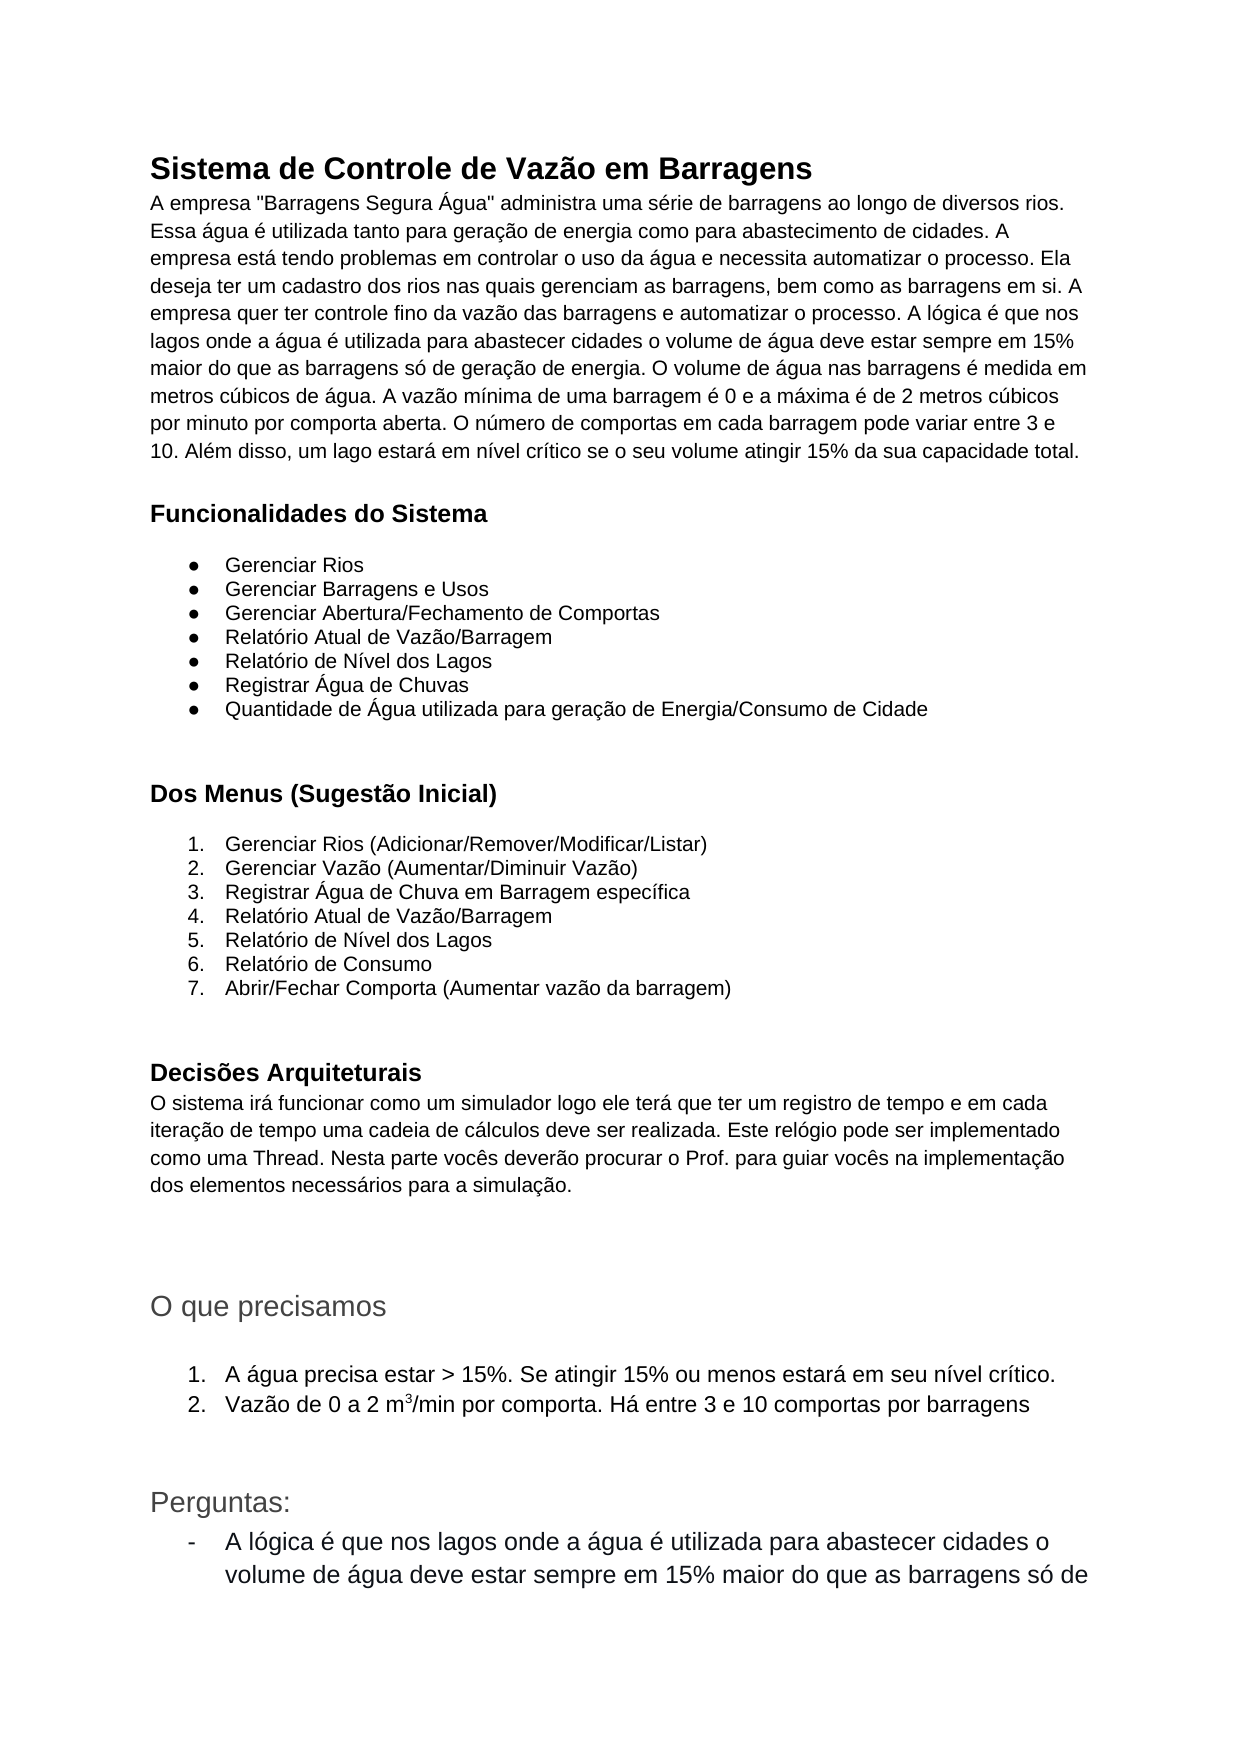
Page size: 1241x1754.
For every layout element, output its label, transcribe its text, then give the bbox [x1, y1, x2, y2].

list Gerenciar Barragens e Usos [187, 577, 1090, 601]
list A água precisa estar > 15%. Se atingir 15% ou menos estará em seu nível crítico. [187, 1361, 1090, 1388]
list Gerenciar Vazão (Aumentar/Diminuir Vazão) [187, 856, 1090, 880]
text Sistema de Controle de Vazão em Barragens [150, 150, 1090, 186]
list Relatório Atual de Vazão/Barragem [187, 625, 1090, 649]
text Funcionalidades do Sistema [150, 499, 1090, 528]
list Relatório Atual de Vazão/Barragem [187, 904, 1090, 928]
list Vazão de 0 a 2 m3/min por comporta. Há entre 3 e 10 comportas por barragens [187, 1391, 1090, 1418]
list Gerenciar Rios (Adicionar/Remover/Modificar/Listar) [187, 832, 1090, 856]
text Dos Menus (Sugestão Inicial) [150, 778, 1090, 807]
text O sistema irá funcionar como um simulador logo ele terá que ter um registro de tempo e em cada iteração de tempo uma cadeia de cálculos deve ser realizada. Este relógio pode ser implementado como uma Thread. Nesta parte vocês deverão procurar o Prof. para guiar vocês na implementação dos elementos necessários para a simulação. [150, 1091, 1090, 1197]
list Quantidade de Água utilizada para geração de Energia/Consumo de Cidade [187, 697, 1090, 721]
list Registrar Água de Chuva em Barragem específica [187, 880, 1090, 904]
list Abrir/Fechar Comporta (Aumentar vazão da barragem) [187, 976, 1090, 1000]
list Relatório de Nível dos Lagos [187, 649, 1090, 673]
text Decisões Arquiteturais [150, 1058, 1090, 1087]
list Gerenciar Abertura/Fechamento de Comportas [187, 601, 1090, 625]
list Relatório de Nível dos Lagos [187, 928, 1090, 952]
list Gerenciar Rios [187, 553, 1090, 577]
subtitle Perguntas: [150, 1485, 1090, 1519]
list Relatório de Consumo [187, 952, 1090, 976]
subtitle O que precisamos [150, 1289, 1090, 1323]
list Registrar Água de Chuvas [187, 673, 1090, 697]
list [187, 1527, 1090, 1589]
text A empresa "Barragens Segura Água" administra uma série de barragens ao longo de diversos rios. Essa água é utilizada tanto para geração de energia como para abastecimento de cidades. A empresa está tendo problemas em controlar o uso da água e necessita automatizar o processo. Ela deseja ter um cadastro dos rios nas quais gerenciam as barragens, bem como as barragens em si. A empresa quer ter controle fino da vazão das barragens e automatizar o processo. A lógica é que nos lagos onde a água é utilizada para abastecer cidades o volume de água deve estar sempre em 15% maior do que as barragens só de geração de energia. O volume de água nas barragens é medida em metros cúbicos de água. A vazão mínima de uma barragem é 0 e a máxima é de 2 metros cúbicos por minuto por comporta aberta. O número de comportas em cada barragem pode variar entre 3 e 10. Além disso, um lago estará em nível crítico se o seu volume atingir 15% da sua capacidade total. [150, 191, 1090, 463]
